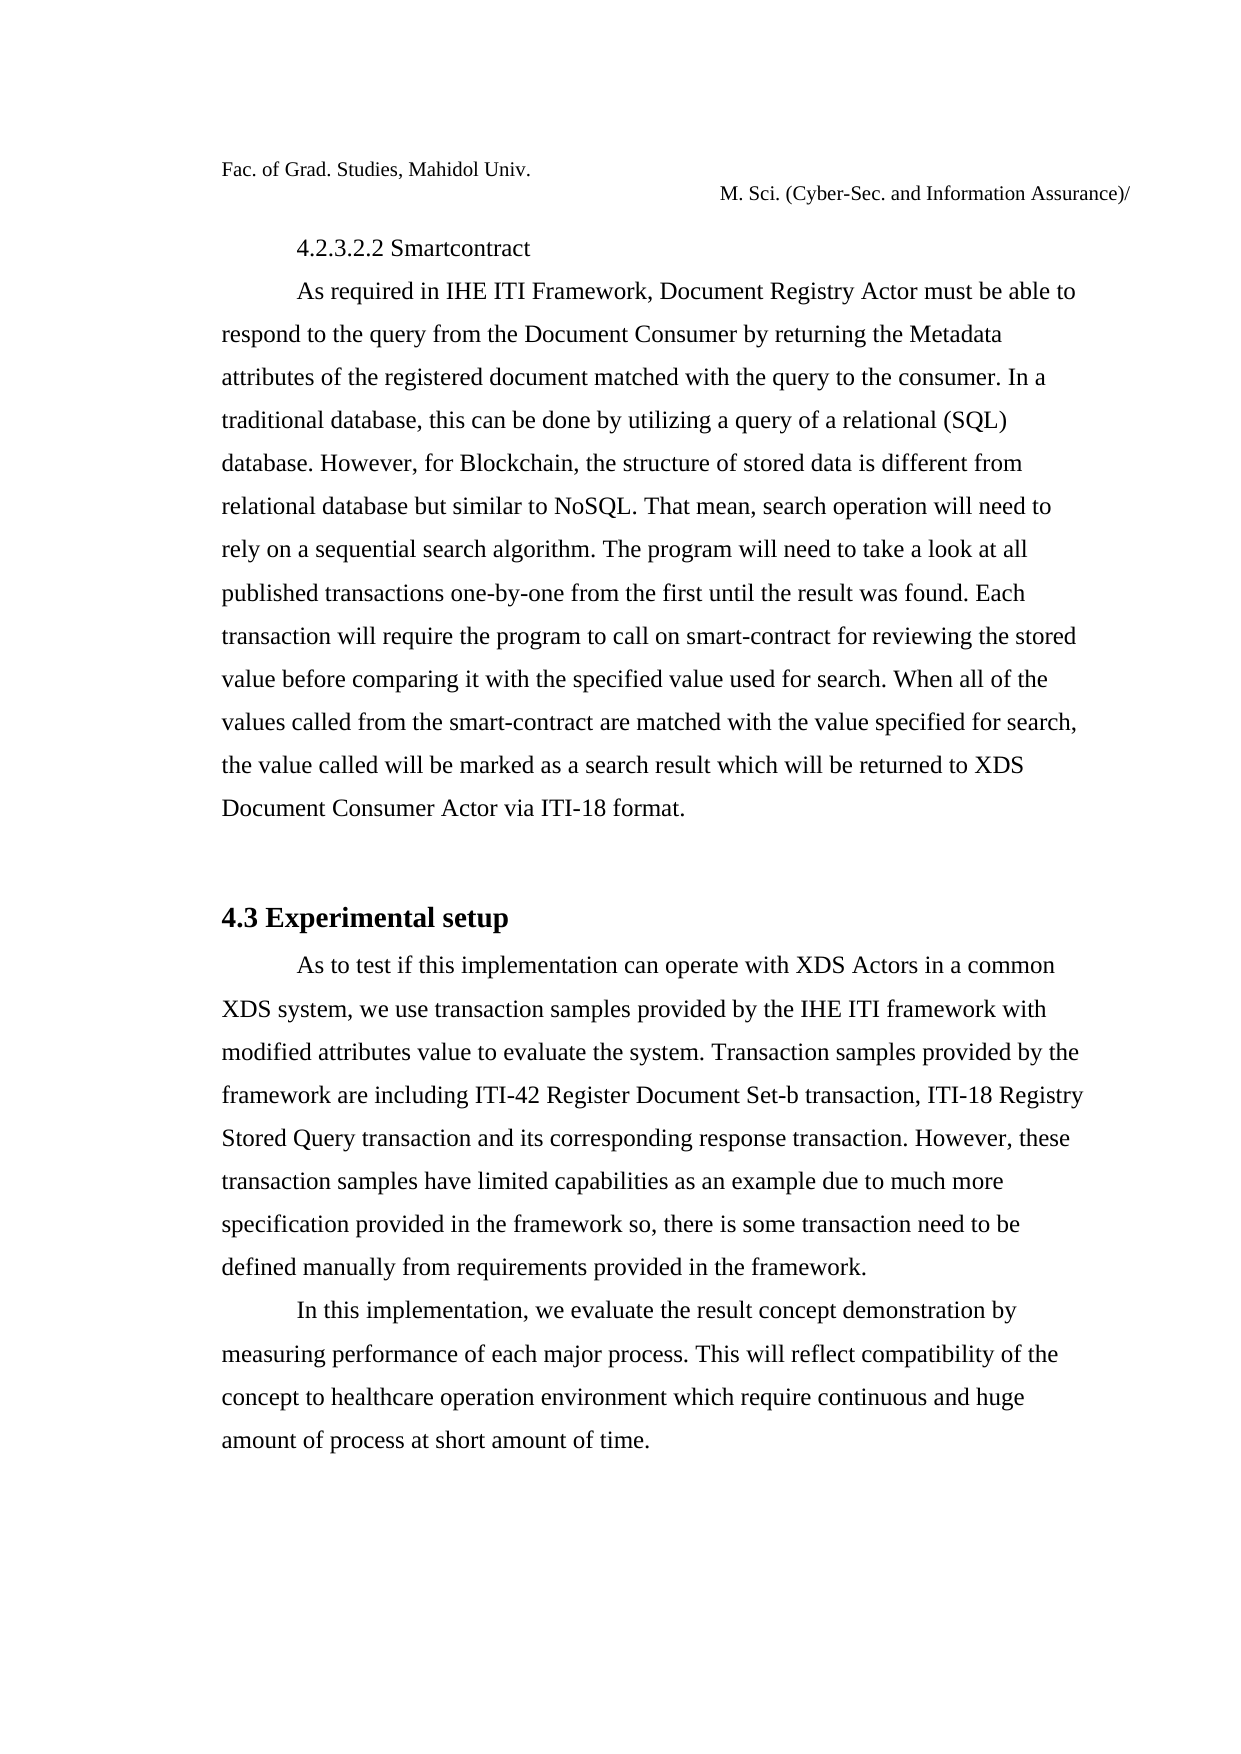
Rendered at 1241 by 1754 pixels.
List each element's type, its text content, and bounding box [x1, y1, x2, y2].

list In this implementation, we evaluate the result concept demonstration by measuring performance of each major process. This will reflect compatibility of the concept to healthcare operation environment which require continuous and huge amount of process at short amount of time. [221, 1296, 1092, 1454]
list As required in IHE ITI Framework, Document Registry Actor must be able to respond to the query from the Document Consumer by returning the Metadata attributes of the registered document matched with the query to the consumer. In a traditional database, this can be done by utilizing a query of a relational (SQL) database. However, for Blockchain, the structure of stored data is different from relational database but similar to NoSQL. That mean, search operation will need to rely on a sequential search algorithm. The program will need to take a look at all published transactions one-by-one from the first until the result was found. Each transaction will require the program to call on smart-contract for reviewing the stored value before comparing it with the specified value used for search. When all of the values called from the smart-contract are matched with the value specified for search, the value called will be marked as a search result which will be returned to XDS Document Consumer Actor via ITI-18 format. [221, 276, 1092, 822]
text As to test if this implementation can operate with XDS Actors in a common XDS system, we use transaction samples provided by the IHE ITI framework with modified attributes value to evaluate the system. Transaction samples provided by the framework are including ITI-42 Register Document Set-b transaction, ITI-18 Registry Stored Query transaction and its corresponding response transaction. However, these transaction samples have limited capabilities as an example due to much more specification provided in the framework so, there is some transaction need to be defined manually from requirements provided in the framework. [221, 951, 1092, 1281]
list 4.2.3.2.2 Smartcontract [221, 233, 1092, 261]
subtitle 4.3 Experimental setup [221, 900, 1092, 934]
